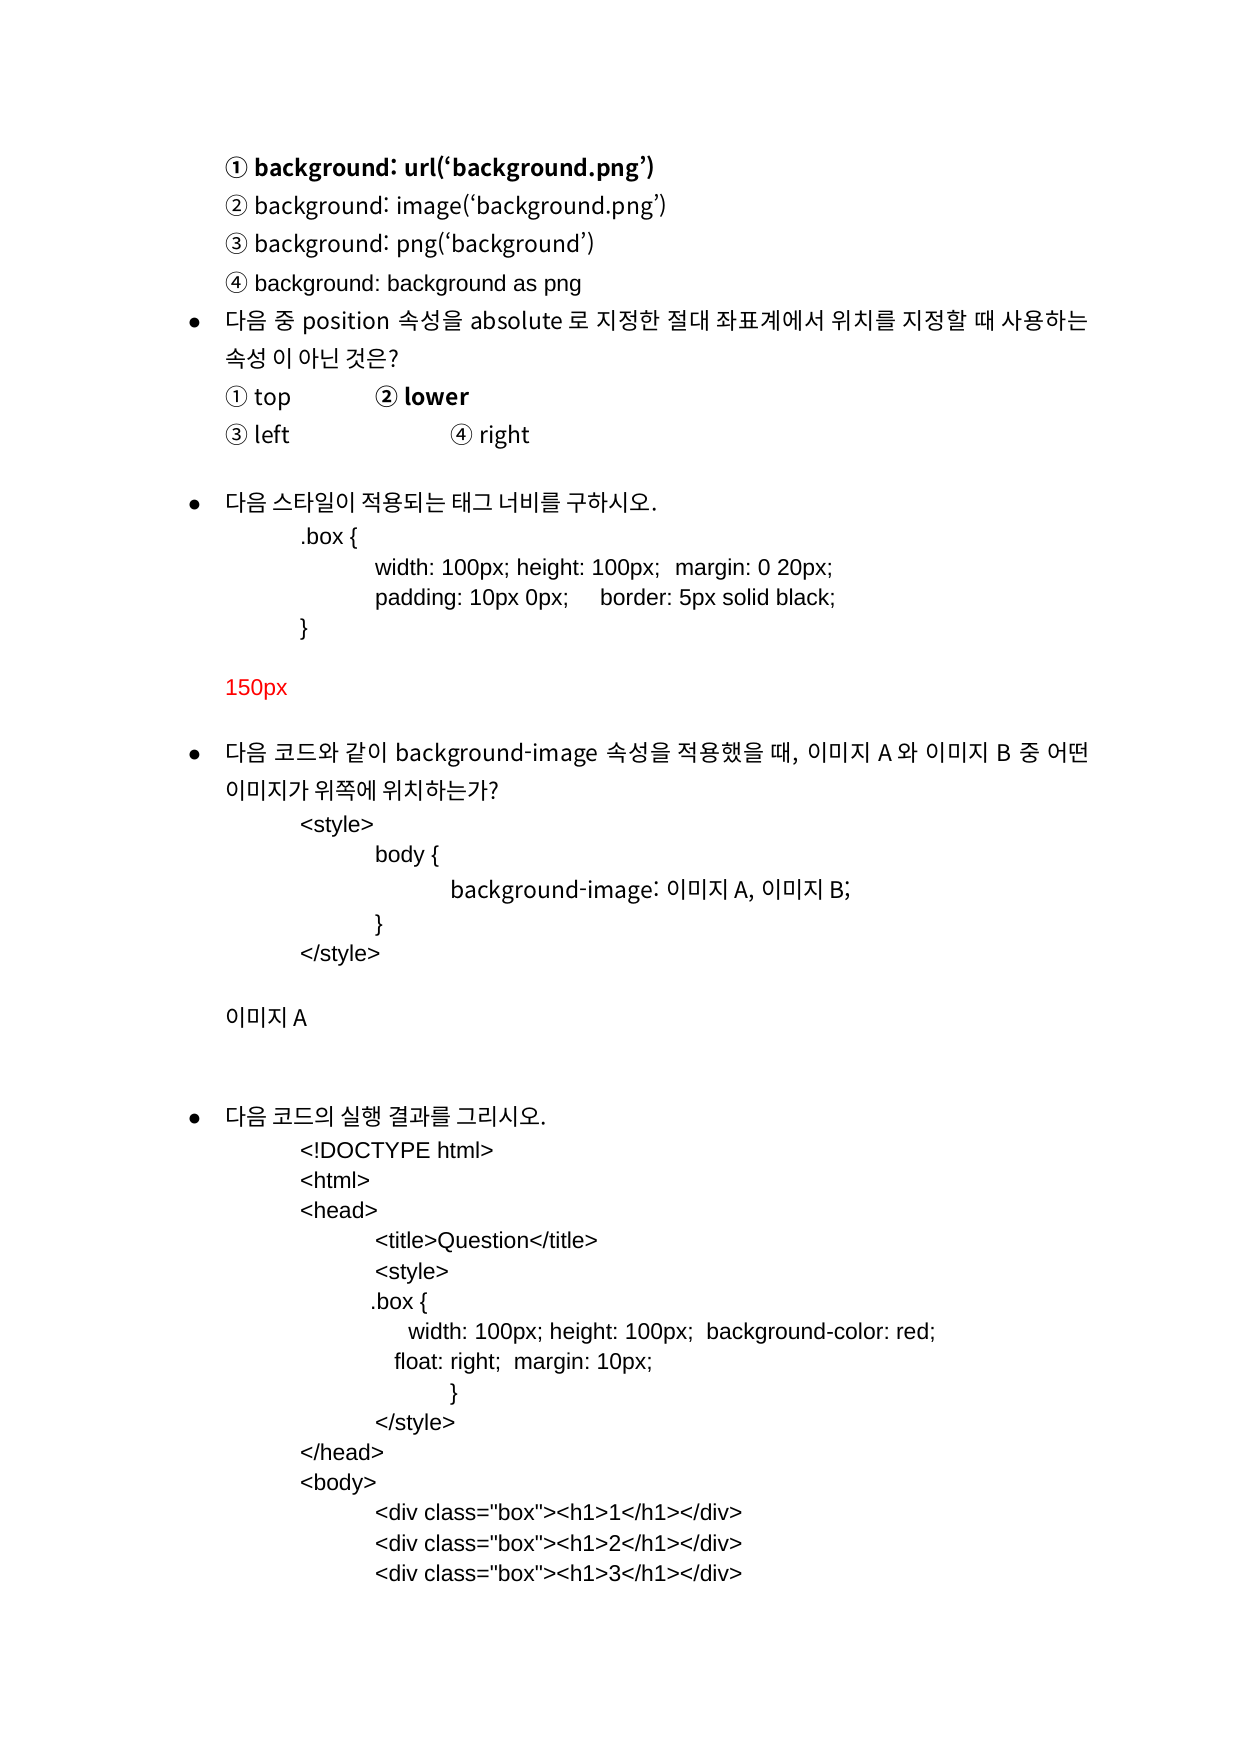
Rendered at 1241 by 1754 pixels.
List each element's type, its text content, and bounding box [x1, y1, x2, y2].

text ④ background: background as png [225, 264, 1090, 298]
text 이미지 A [150, 1000, 1090, 1033]
text <!DOCTYPE html> [300, 1137, 1090, 1163]
text body { [300, 841, 1090, 868]
text <style> [300, 811, 1090, 837]
text padding: 10px 0px; border: 5px solid black; [300, 584, 1090, 610]
text ③ left ④ right [150, 417, 1090, 450]
text <style> [300, 1258, 1090, 1284]
text <html> [300, 1167, 1090, 1193]
text background-image: 이미지 A, 이미지 B; [375, 871, 1090, 905]
text width: 100px; height: 100px; margin: 0 20px; [300, 553, 1090, 580]
text ③ background: png(‘background’) [225, 226, 1090, 259]
text 150px [150, 674, 1090, 701]
text </style> [300, 1409, 1090, 1435]
text </head> [300, 1439, 1090, 1465]
text width: 100px; height: 100px; background-color: red; float: right; margin: 10px; [300, 1318, 1090, 1375]
text <title>Question</title> [300, 1227, 1090, 1254]
text </style> [300, 940, 1090, 966]
text <div class="box"><h1>3</h1></div> [300, 1560, 1090, 1586]
list 다음 중 position 속성을 absolute로 지정한 절대 좌표계에서 위치를 지정할 때 사용하는 속성 이 아닌 것은? [187, 302, 1090, 374]
text <div class="box"><h1>2</h1></div> [300, 1529, 1090, 1556]
text ① background: url(‘background.png’) [225, 150, 1090, 183]
text .box { [300, 1288, 1090, 1314]
text } [300, 614, 1090, 640]
text <div class="box"><h1>1</h1></div> [300, 1499, 1090, 1526]
text ② background: image(‘background.png’) [225, 188, 1090, 221]
list 다음 코드의 실행 결과를 그리시오. [187, 1099, 1090, 1132]
list 다음 코드와 같이 background-image 속성을 적용했을 때, 이미지 A와 이미지 B 중 어떤 이미지가 위쪽에 위치하는가? [187, 735, 1090, 806]
text } [300, 1378, 1090, 1405]
text <head> [300, 1197, 1090, 1224]
text .box { [300, 523, 1090, 550]
text ① top ② lower [150, 379, 1090, 412]
text <body> [300, 1469, 1090, 1496]
text } [300, 909, 1090, 936]
list 다음 스타일이 적용되는 태그 너비를 구하시오. [187, 485, 1090, 518]
